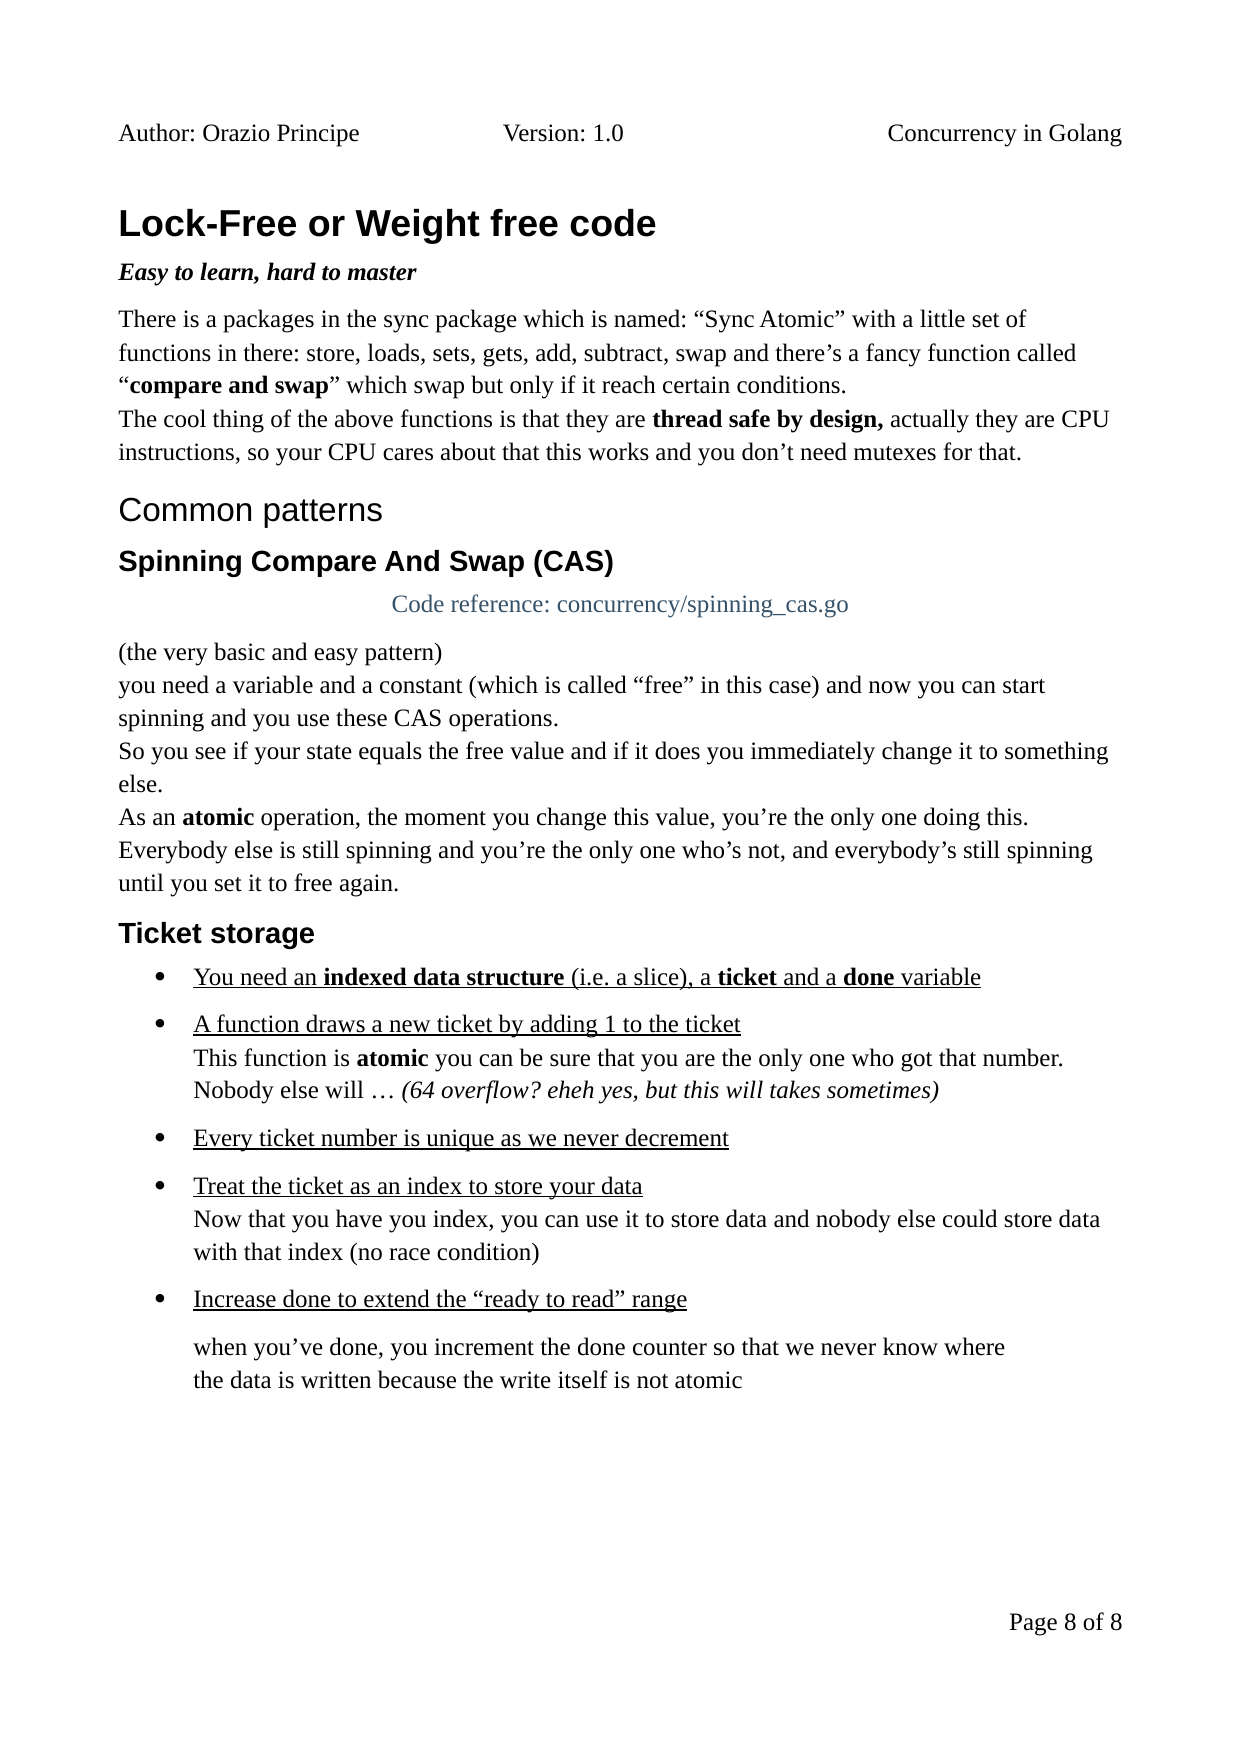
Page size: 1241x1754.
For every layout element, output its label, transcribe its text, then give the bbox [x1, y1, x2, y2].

text Code reference: concurrency/spinning_cas.go [118, 589, 1122, 618]
subtitle Common patterns [118, 491, 1122, 529]
text (the very basic and easy pattern) you need a variable and a constant (which is called “free” in this case) and now you can start spinning and you use these CAS operations. So you see if your state equals the free value and if it does you immediately change it to something else. As an atomic operation, the moment you change this value, you’re the only one doing this. Everybody else is still spinning and you’re the only one who’s not, and everybody’s still spinning until you set it to free again. [118, 637, 1122, 897]
subtitle Ticket storage [118, 916, 1122, 949]
subtitle Lock-Free or Weight free code [118, 201, 1122, 244]
list when you’ve done, you increment the done counter so that we never know where the data is written because the write itself is not atomic [193, 1332, 1122, 1394]
list Increase done to extend the “ready to read” range [156, 1284, 1122, 1313]
subtitle Spinning Compare And Swap (CAS) [118, 543, 1122, 577]
list You need an indexed data structure (i.e. a slice), a ticket and a done variable [156, 962, 1122, 991]
text There is a packages in the sync package which is named: “Sync Atomic” with a little set of functions in there: store, loads, sets, gets, add, subtract, swap and there’s a fancy function called “compare and swap” which swap but only if it reach certain conditions. The cool thing of the above functions is that they are thread safe by design, actually they are CPU instructions, so your CPU cares about that this works and you don’t need mutexes for that. [118, 304, 1122, 465]
text Easy to learn, hard to master [118, 257, 1122, 286]
list A function draws a new ticket by adding 1 to the ticket This function is atomic you can be sure that you are the only one who got that number. Nobody else will … (64 overflow? eheh yes, but this will takes sometimes) [156, 1009, 1122, 1104]
list Treat the ticket as an index to store your data Now that you have you index, you can use it to store data and nobody else could store data with that index (no race condition) [156, 1171, 1122, 1266]
list Every ticket number is unique as we never decrement [156, 1123, 1122, 1152]
